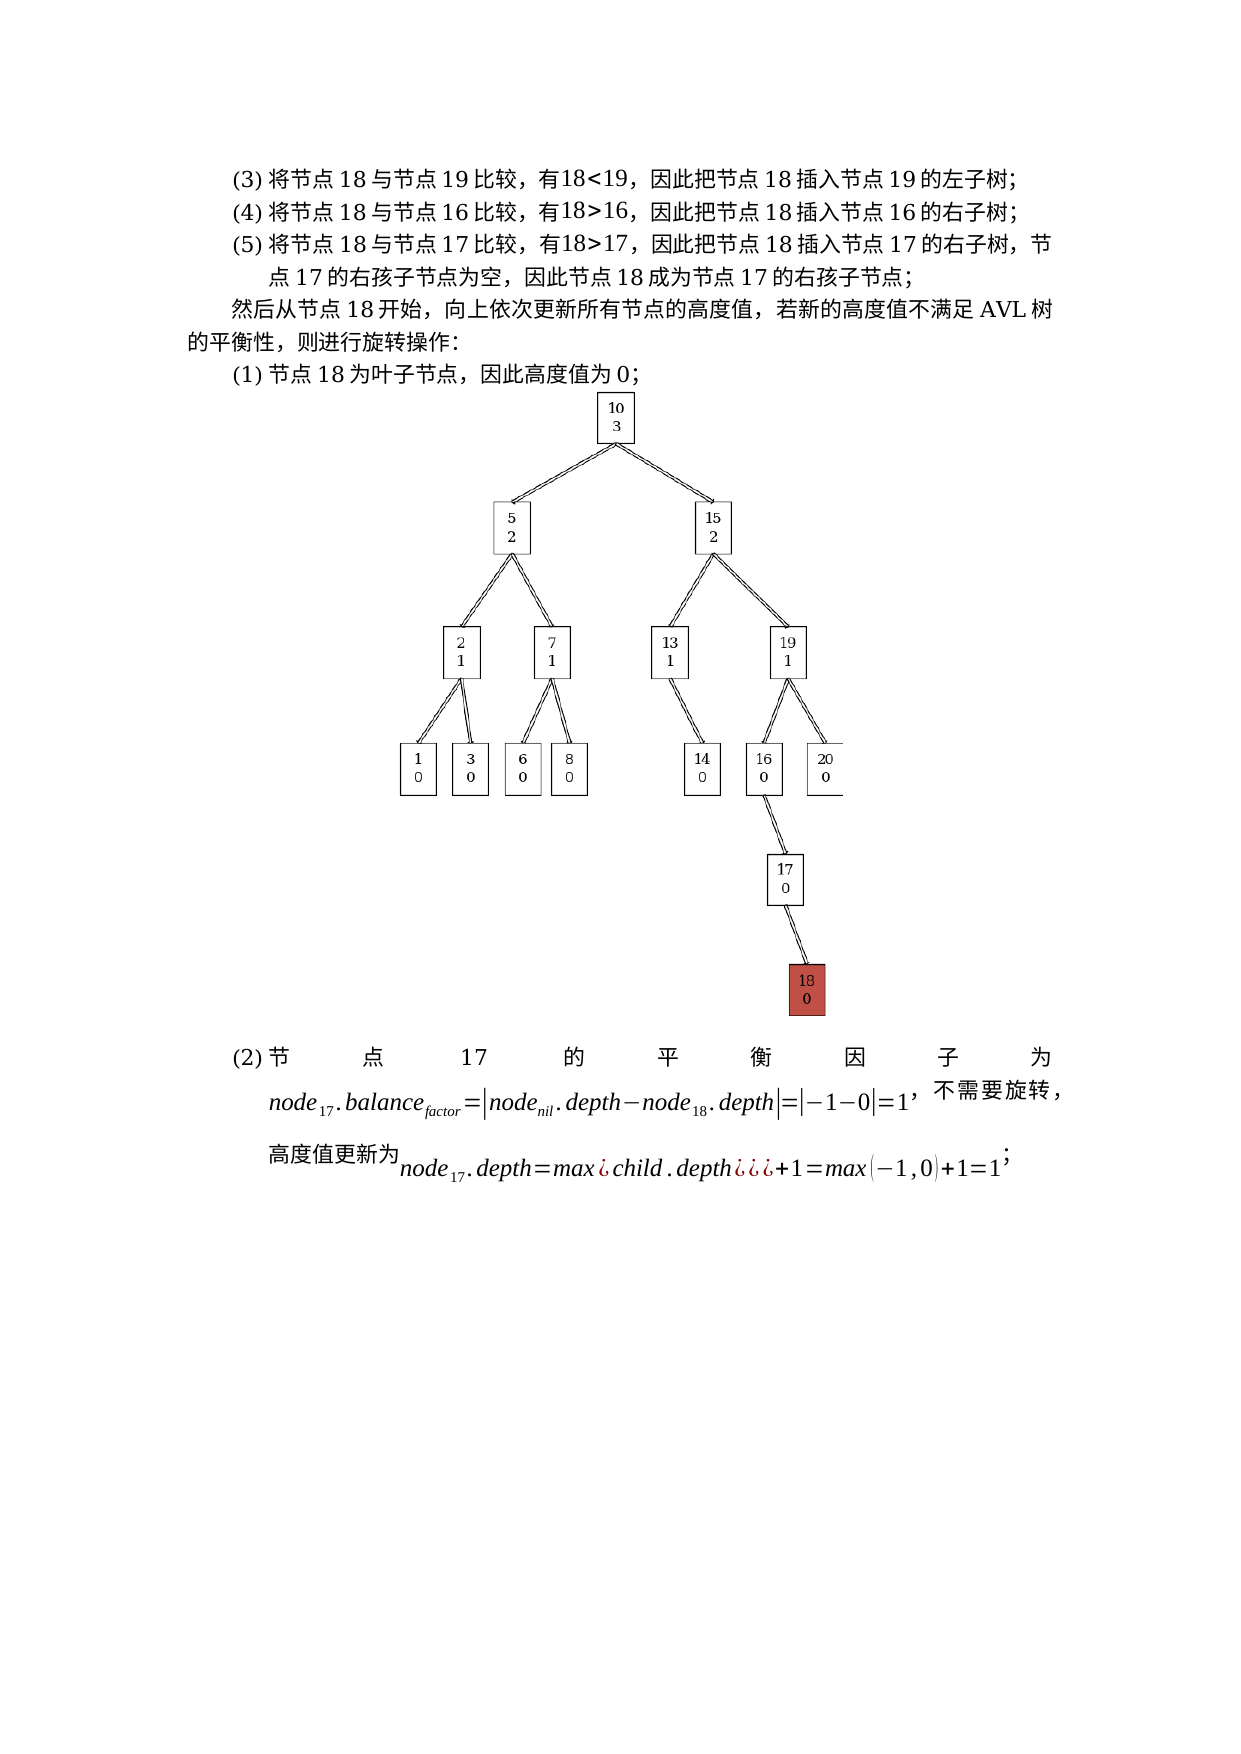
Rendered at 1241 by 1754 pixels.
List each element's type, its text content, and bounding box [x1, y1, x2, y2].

text 然后从节点18开始，向上依次更新所有节点的高度值，若新的高度值不满足AVL树的平衡性，则进行旋转操作： [187, 292, 1053, 357]
list 将节点18与节点19比较，有，因此把节点18插入节点19的左子树； [231, 162, 1053, 194]
list 节点18为叶子节点，因此高度值为0； [231, 357, 1053, 389]
list 将节点18与节点17比较，有，因此把节点18插入节点17的右子树，节点17的右孩子节点为空，因此节点18成为节点17的右孩子节点； [231, 227, 1053, 292]
list 将节点18与节点16比较，有，因此把节点18插入节点16的右子树； [231, 194, 1053, 227]
list 节点17的平衡因子为，不需要旋转，高度值更新为； [231, 1039, 1053, 1202]
